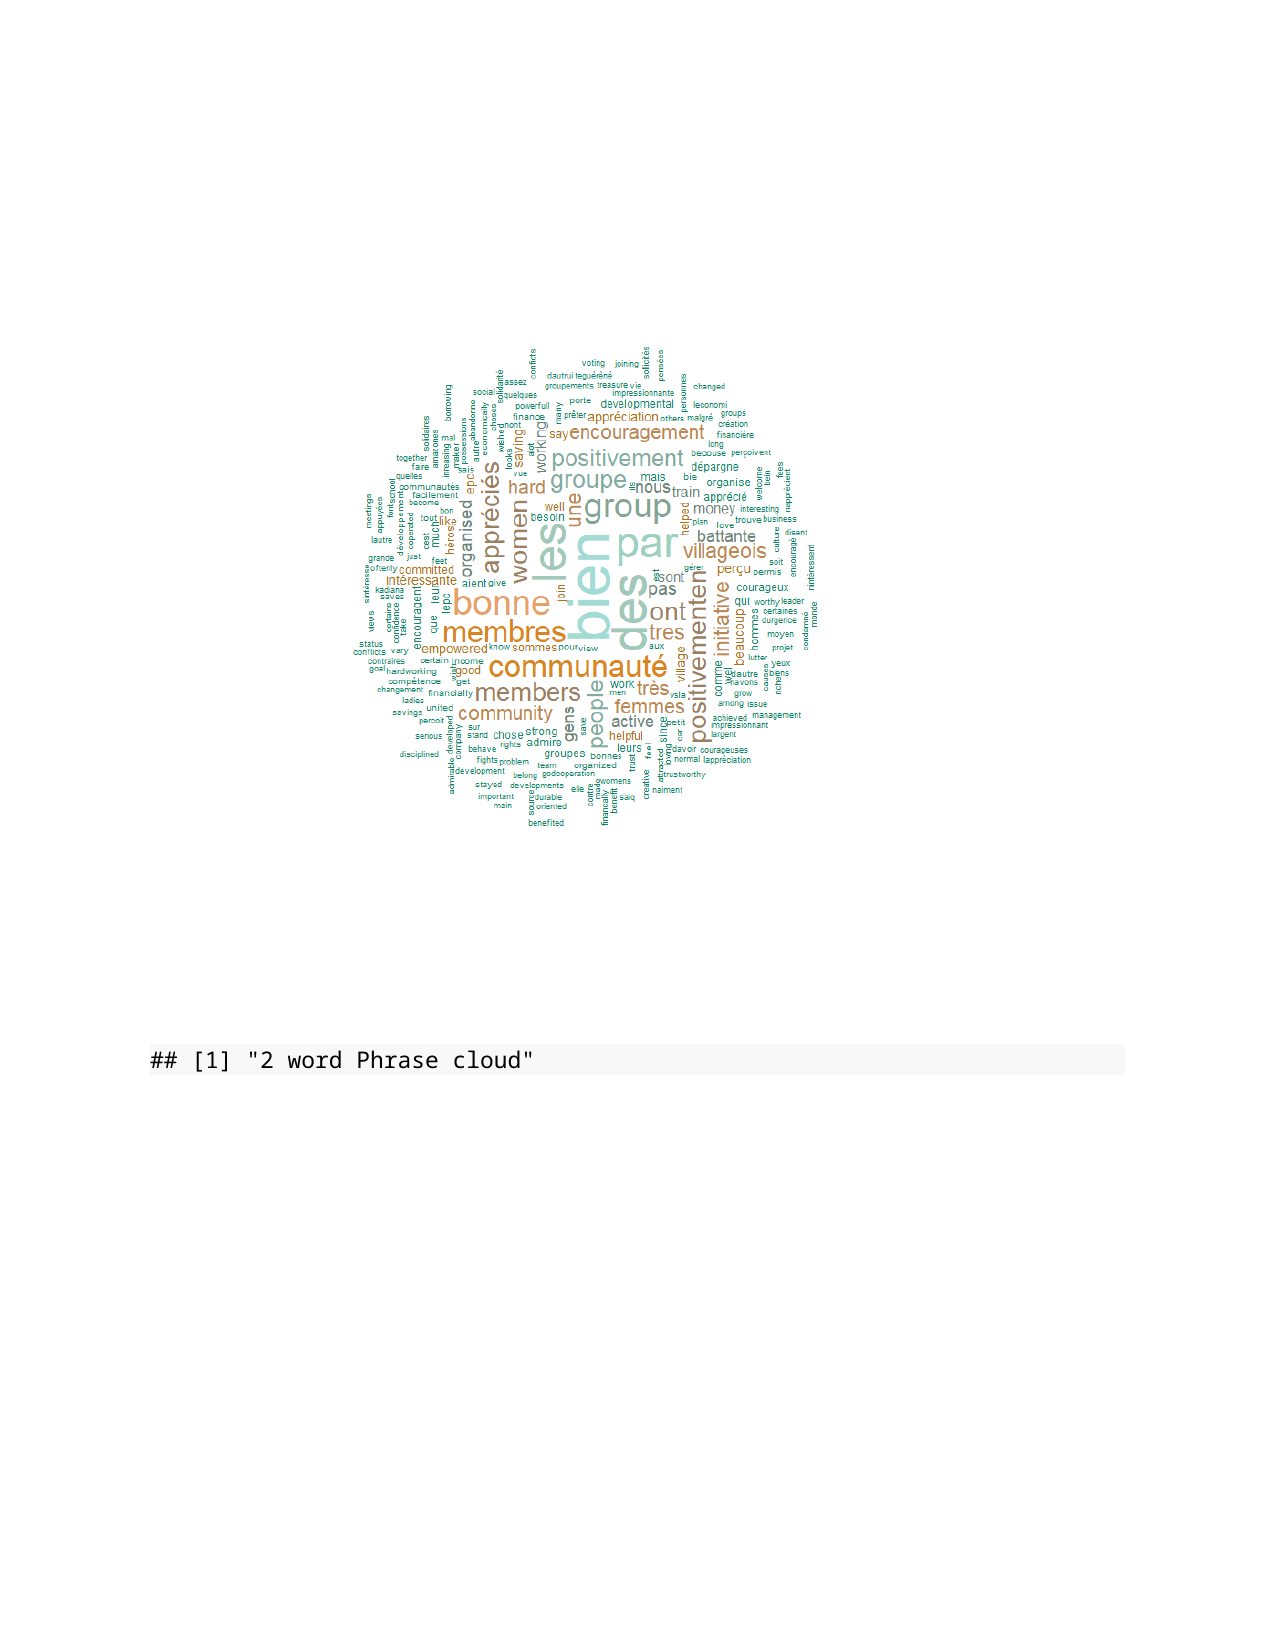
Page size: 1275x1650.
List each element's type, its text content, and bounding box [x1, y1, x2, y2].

picture [150, 150, 1025, 1025]
text ## [1] "2 word Phrase cloud" [150, 1044, 1125, 1075]
